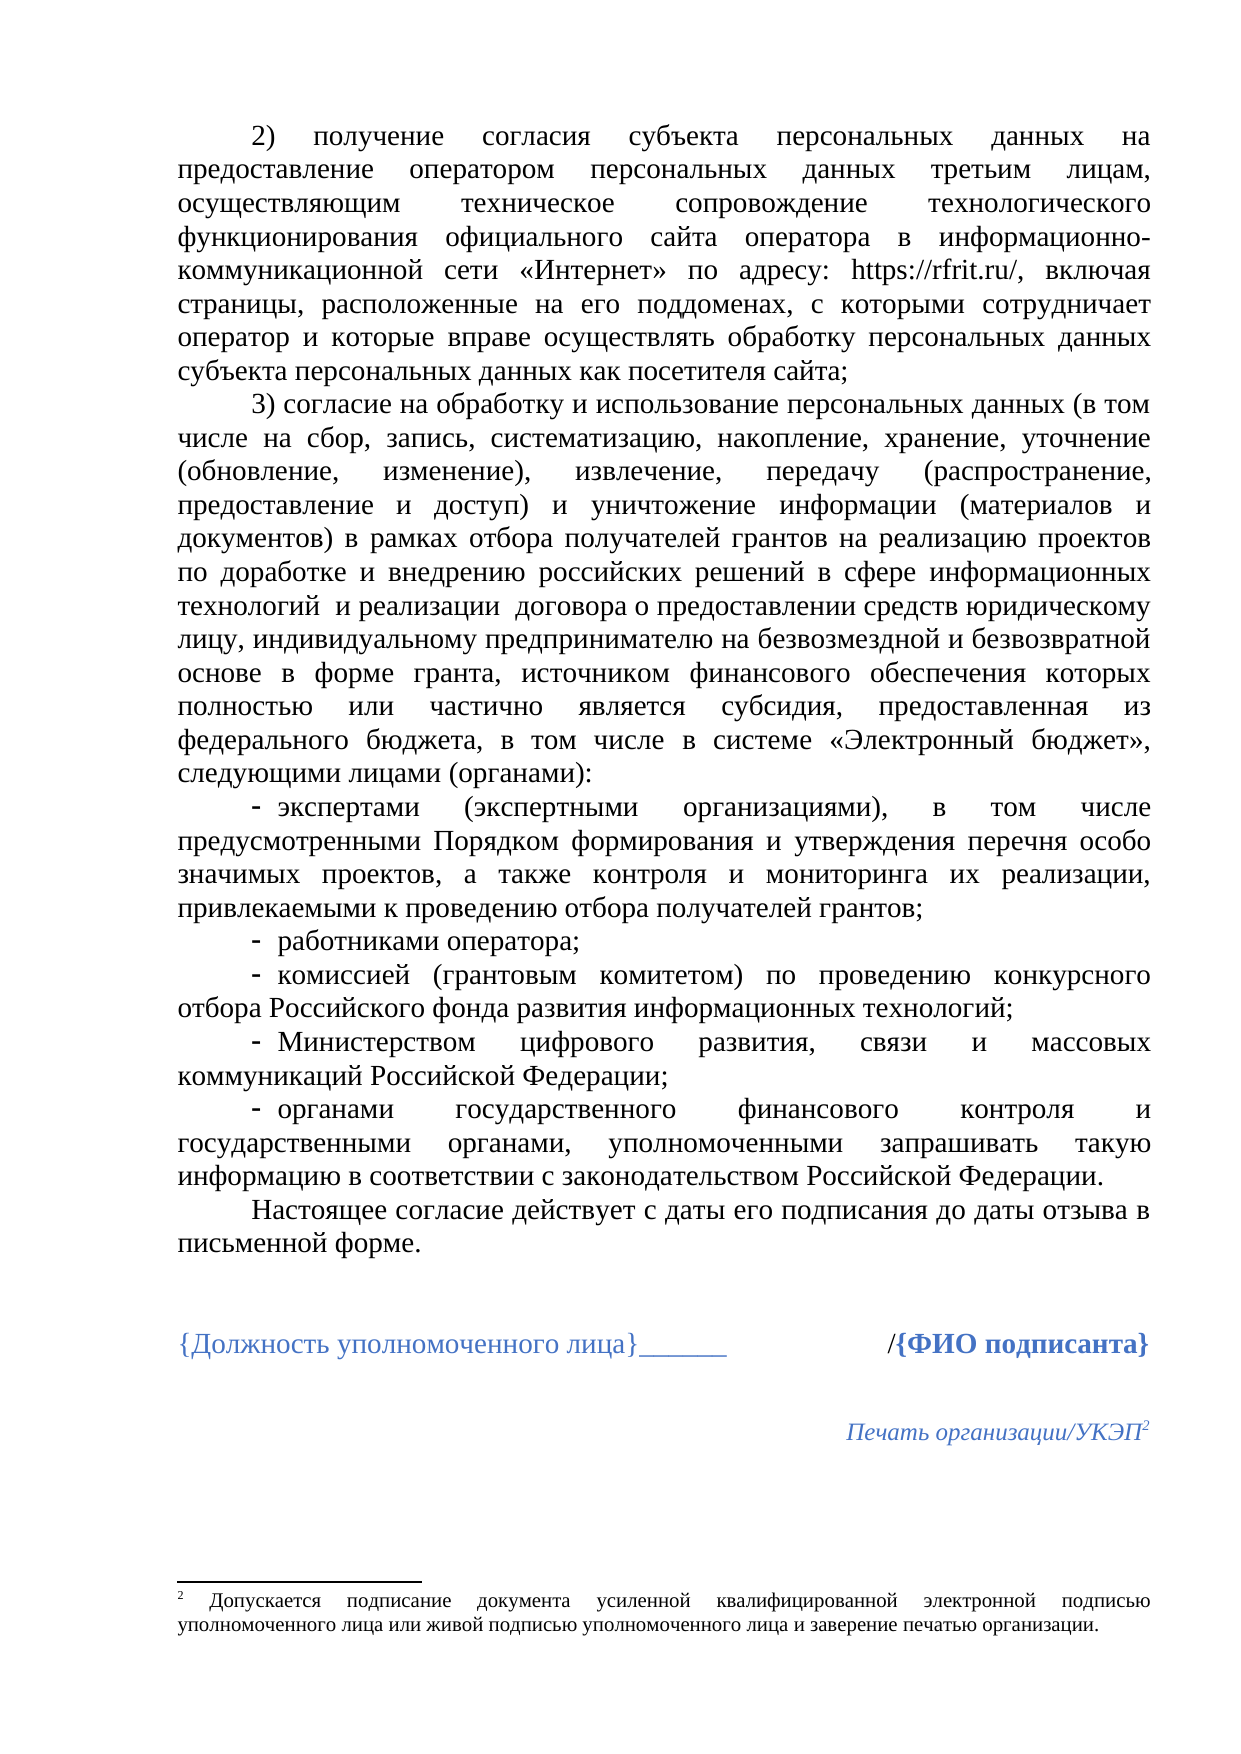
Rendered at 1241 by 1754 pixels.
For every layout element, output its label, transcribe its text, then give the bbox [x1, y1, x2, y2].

text 2) получение согласия субъекта персональных данных на предоставление оператором персональных данных третьим лицам, осуществляющим техническое сопровождение технологического функционирования официального сайта оператора в информационно-коммуникационной сети «Интернет» по адресу: https://rfrit.ru/, включая страницы, расположенные на его поддоменах, с которыми сотрудничает оператор и которые вправе осуществлять обработку персональных данных субъекта персональных данных как посетителя сайта; [177, 118, 1152, 386]
list комиссией (грантовым комитетом) по проведению конкурсного отбора Российского фонда развития информационных технологий; [177, 957, 1152, 1024]
list экспертами (экспертными организациями), в том числе предусмотренными Порядком формирования и утверждения перечня особо значимых проектов, а также контроля и мониторинга их реализации, привлекаемыми к проведению отбора получателей грантов; [177, 789, 1152, 923]
text Настоящее согласие действует с даты его подписания до даты отзыва в письменной форме. [177, 1192, 1152, 1259]
list органами государственного финансового контроля и государственными органами, уполномоченными запрашивать такую информацию в соответствии с законодательством Российской Федерации. [177, 1091, 1152, 1192]
list Министерством цифрового развития, связи и массовых коммуникаций Российской Федерации; [177, 1024, 1152, 1091]
text {Должность уполномоченного лица}______ /{ФИО подписанта} [177, 1326, 1152, 1360]
list работниками оператора; [177, 923, 1152, 957]
text Печать организации/УКЭП [177, 1417, 1152, 1446]
text 3) согласие на обработку и использование персональных данных (в том числе на сбор, запись, систематизацию, накопление, хранение, уточнение (обновление, изменение), извлечение, передачу (распространение, предоставление и доступ) и уничтожение информации (материалов и документов) в рамках отбора получателей грантов на реализацию проектов по доработке и внедрению российских решений в сфере информационных технологий и реализации договора о предоставлении средств юридическому лицу, индивидуальному предпринимателю на безвозмездной и безвозвратной основе в форме гранта, источником финансового обеспечения которых полностью или частично является субсидия, предоставленная из федерального бюджета, в том числе в системе «Электронный бюджет», следующими лицами (органами): [177, 386, 1152, 789]
